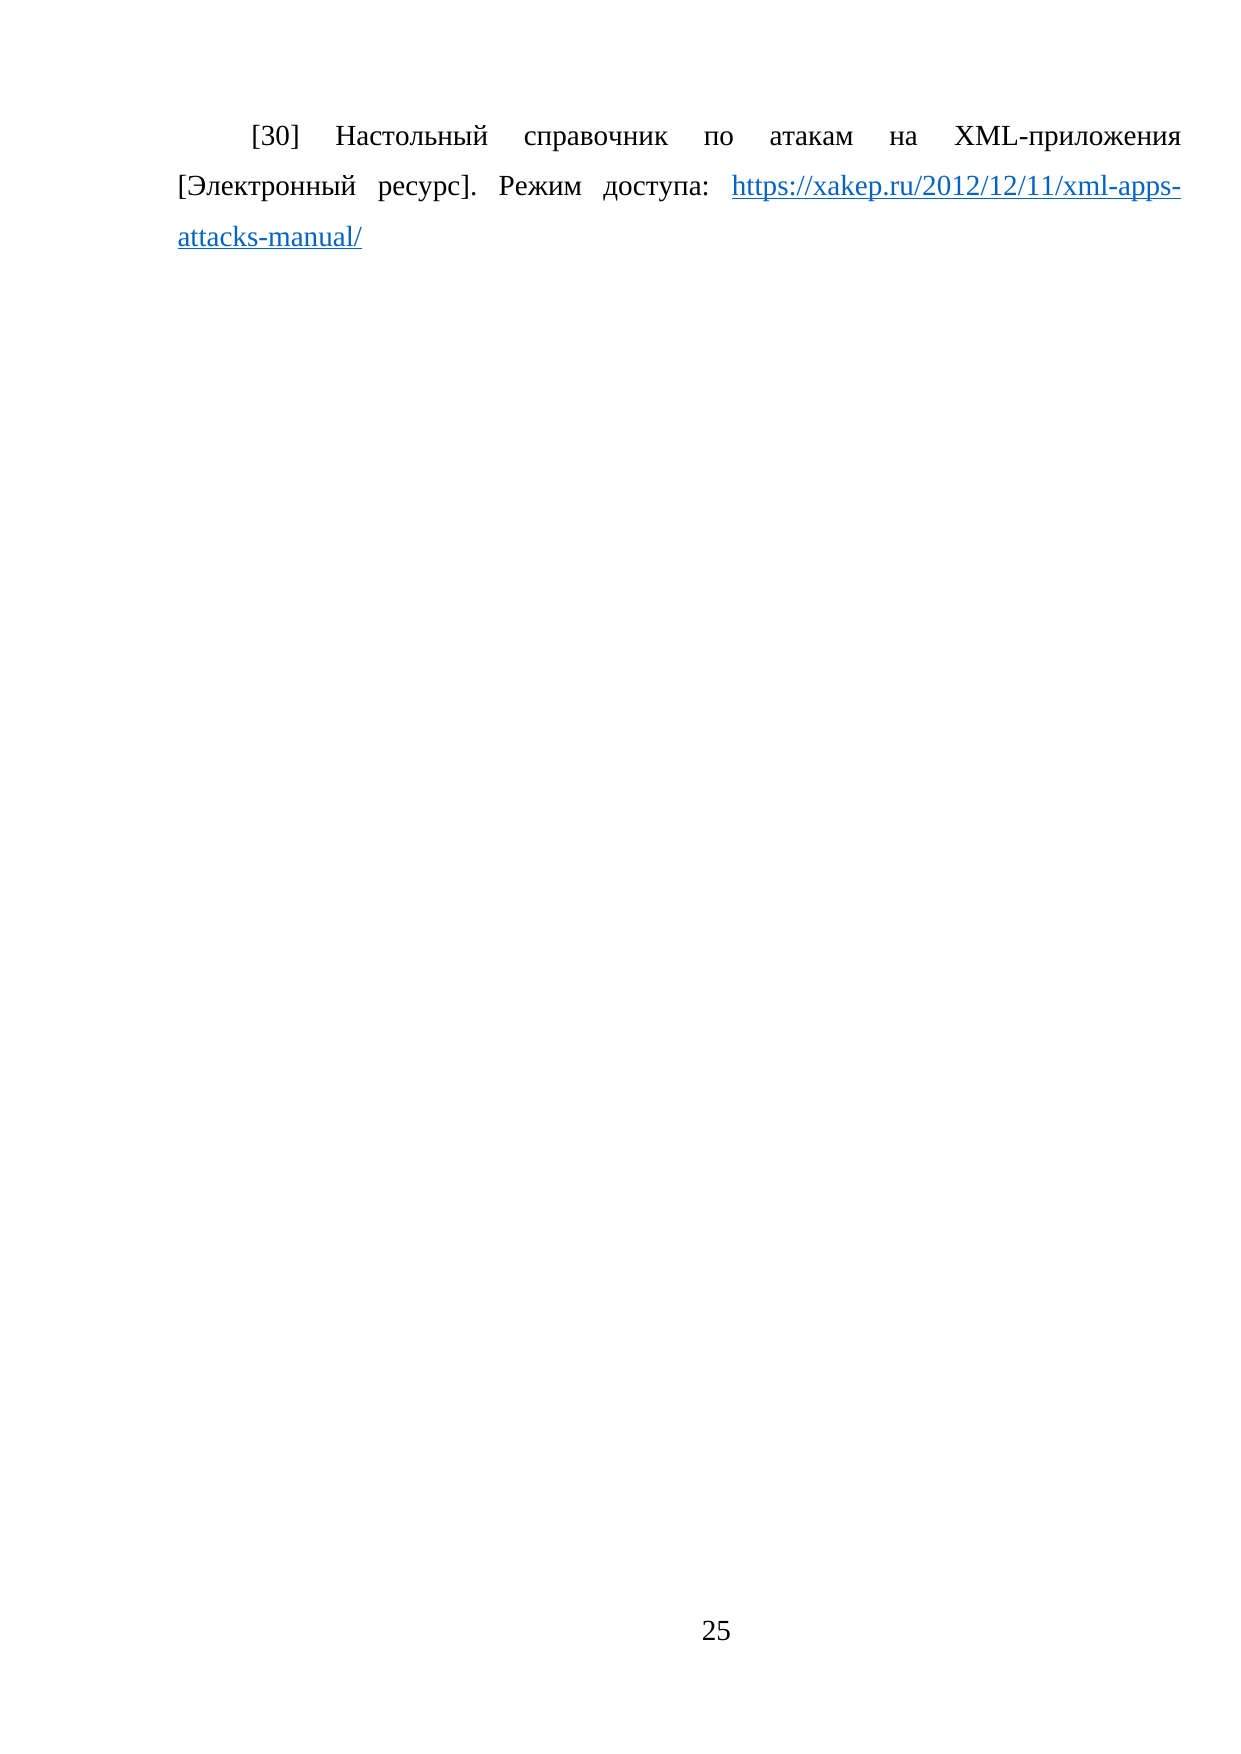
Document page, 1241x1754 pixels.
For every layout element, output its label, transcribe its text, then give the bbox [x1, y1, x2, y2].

text [30] Настольный справочник по атакам на XML-приложения [Электронный ресурс]. Режим доступа: https://xakep.ru/2012/12/11/xml-apps-attacks-manual/ [177, 118, 1181, 252]
